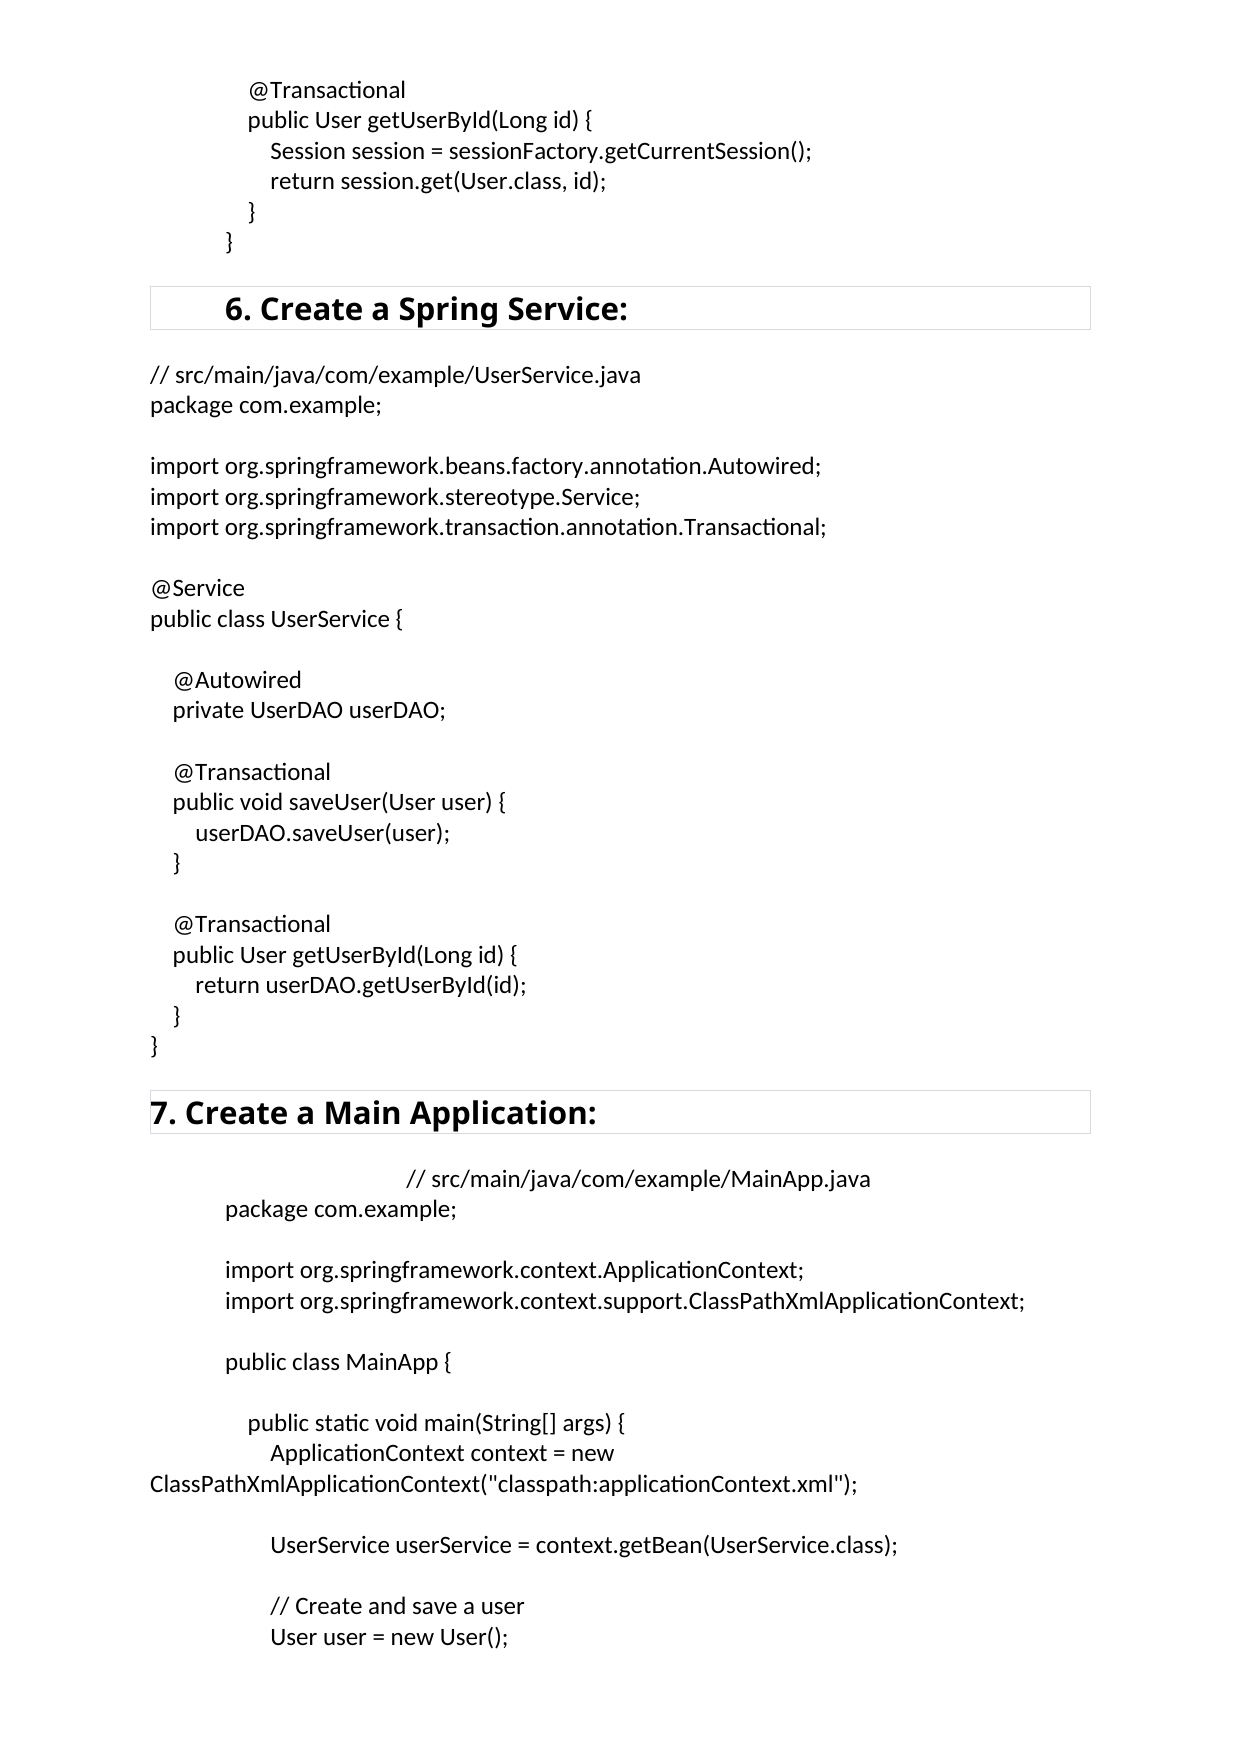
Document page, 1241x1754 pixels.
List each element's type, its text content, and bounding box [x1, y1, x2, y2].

text @Autowired [150, 664, 1090, 695]
text } [150, 1030, 1090, 1061]
subtitle 6. Create a Spring Service: [151, 287, 1090, 329]
text public void saveUser(User user) { [150, 786, 1090, 817]
text userDAO.saveUser(user); [150, 817, 1090, 847]
subtitle 7. Create a Main Application: [151, 1091, 1090, 1133]
text @Transactional [150, 908, 1090, 939]
text public class UserService { [150, 603, 1090, 634]
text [150, 135, 1090, 165]
text public User getUserById(Long id) { [150, 104, 1090, 135]
text public class MainApp { [150, 1346, 1090, 1377]
text public static void main(String[] args) { [150, 1407, 1090, 1438]
text User user = new User(); [150, 1621, 1090, 1651]
text // src/main/java/com/example/MainApp.java [150, 1163, 1090, 1193]
text // Create and save a user [150, 1590, 1090, 1621]
text import org.springframework.context.ApplicationContext; [150, 1254, 1090, 1285]
text import org.springframework.context.support.ClassPathXmlApplicationContext; [150, 1285, 1090, 1316]
text @Transactional [150, 756, 1090, 786]
text package com.example; [150, 1193, 1090, 1224]
text import org.springframework.stereotype.Service; [150, 481, 1090, 512]
text private UserDAO userDAO; [150, 695, 1090, 725]
text return session.get(User.class, id); [150, 165, 1090, 196]
text return userDAO.getUserById(id); [150, 969, 1090, 1000]
text @Transactional [150, 74, 1090, 104]
text import org.springframework.beans.factory.annotation.Autowired; [150, 451, 1090, 481]
text public User getUserById(Long id) { [150, 939, 1090, 969]
text import org.springframework.transaction.annotation.Transactional; [150, 512, 1090, 542]
text } [150, 226, 1090, 257]
text UserService userService = context.getBean(UserService.class); [150, 1529, 1090, 1560]
text } [150, 1000, 1090, 1030]
text ApplicationContext context = new ClassPathXmlApplicationContext("classpath:applicationContext.xml"); [150, 1438, 1090, 1499]
text } [150, 847, 1090, 878]
text // src/main/java/com/example/UserService.java [150, 359, 1090, 389]
text package com.example; [150, 389, 1090, 420]
text @Service [150, 573, 1090, 603]
text } [150, 196, 1090, 226]
